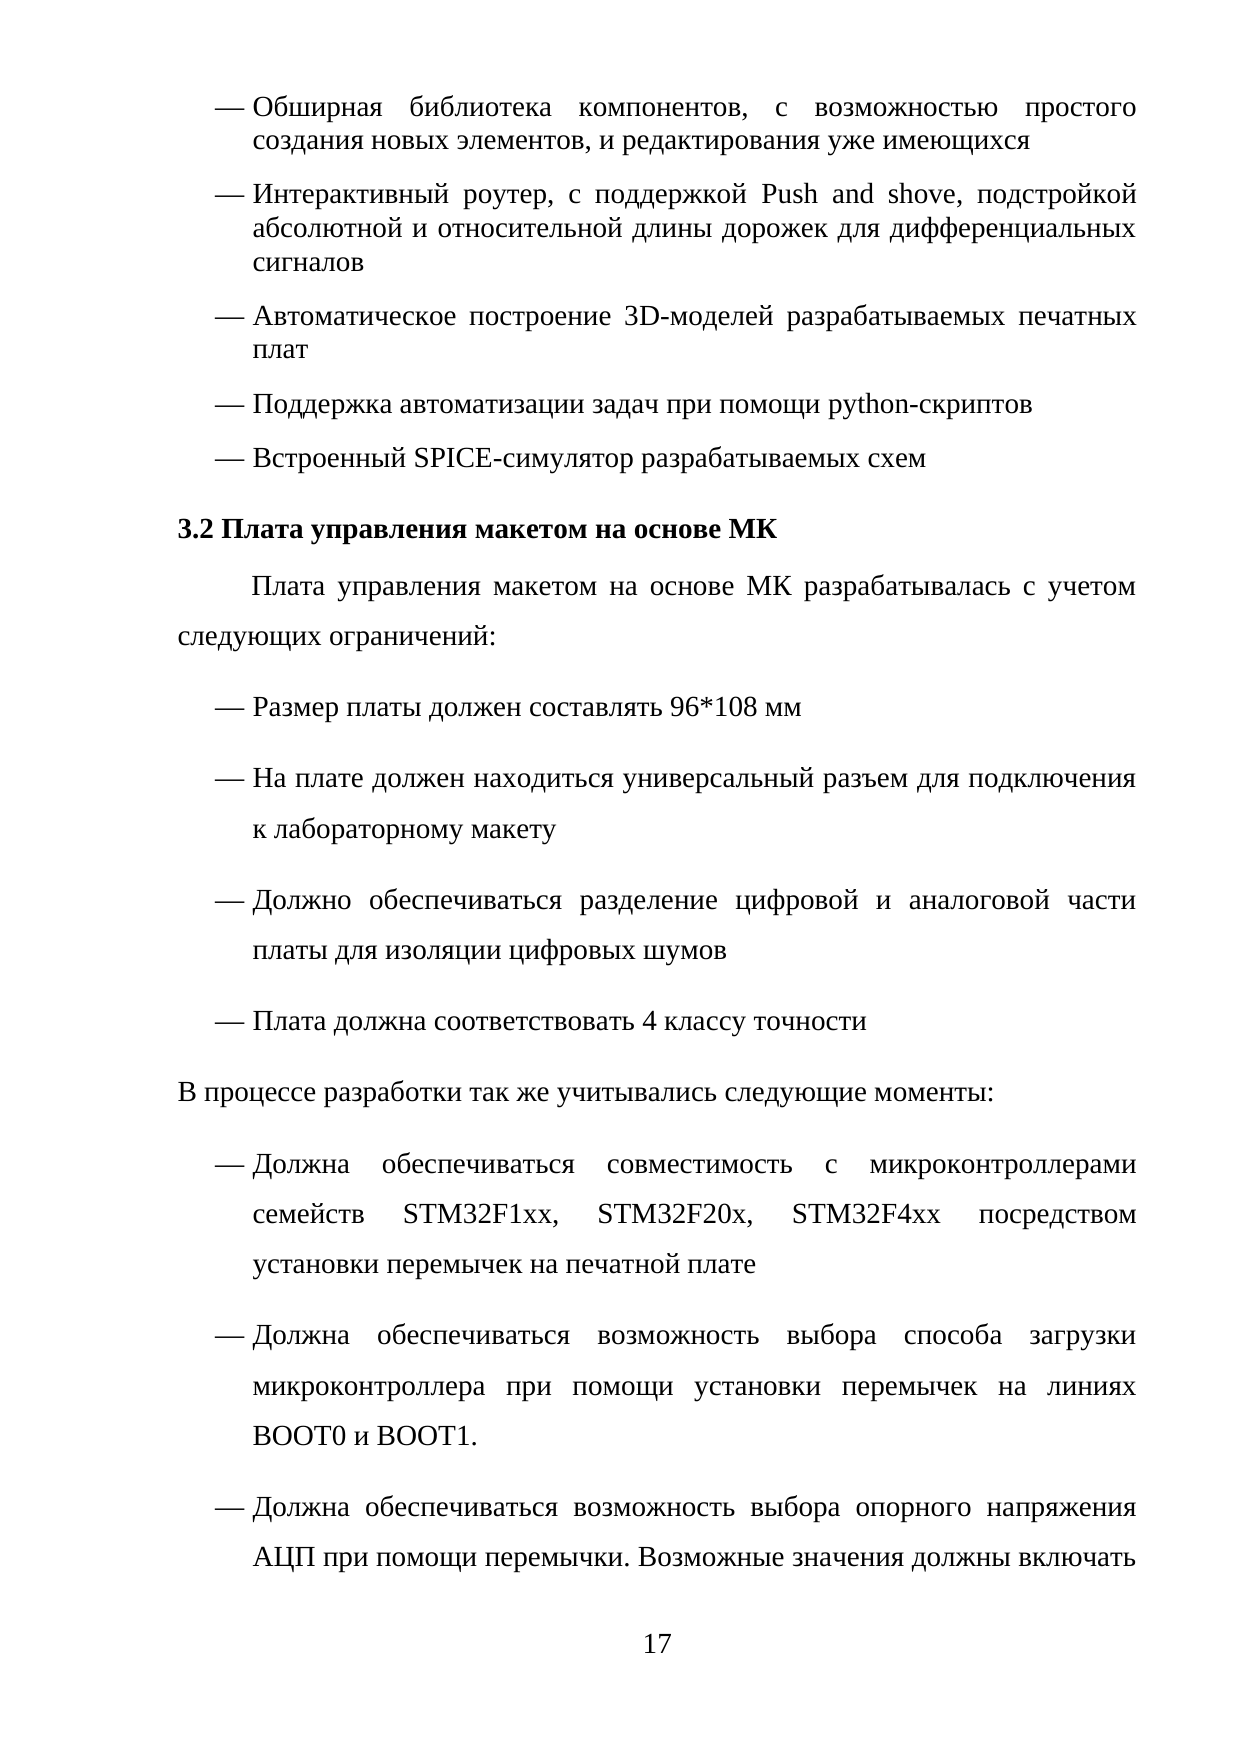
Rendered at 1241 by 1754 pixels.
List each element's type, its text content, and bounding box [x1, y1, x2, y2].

list На плате должен находиться универсальный разъем для подключения к лабораторному макету [215, 761, 1137, 844]
list Автоматическое построение 3D-моделей разрабатываемых печатных плат [215, 298, 1137, 365]
list Плата должна соответствовать 4 классу точности [215, 1003, 1137, 1037]
list Интерактивный роутер, с поддержкой Push and shove, подстройкой абсолютной и относительной длины дорожек для дифференциальных сигналов [215, 177, 1137, 277]
text В процессе разработки так же учитывались следующие моменты: [177, 1074, 1137, 1108]
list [215, 1489, 1137, 1573]
list Должно обеспечиваться разделение цифровой и аналоговой части платы для изоляции цифровых шумов [215, 882, 1137, 966]
list Обширная библиотека компонентов, с возможностью простого создания новых элементов, и редактирования уже имеющихся [215, 89, 1137, 156]
text Плата управления макетом на основе МК разрабатывалась с учетом следующих ограничений: [177, 568, 1137, 652]
list Должна обеспечиваться совместимость с микроконтроллерами семейств STM32F1xx, STM32F20x, STM32F4xx посредством установки перемычек на печатной плате [215, 1146, 1137, 1280]
list Должна обеспечиваться возможность выбора способа загрузки микроконтроллера при помощи установки перемычек на линиях BOOT0 и BOOT1. [215, 1317, 1137, 1452]
list Размер платы должен составлять 96*108 мм [215, 689, 1137, 723]
subtitle Плата управления макетом на основе МК [177, 511, 1137, 545]
list Поддержка автоматизации задач при помощи python-скриптов [215, 386, 1137, 419]
list Встроенный SPICE-симулятор разрабатываемых схем [215, 440, 1137, 474]
